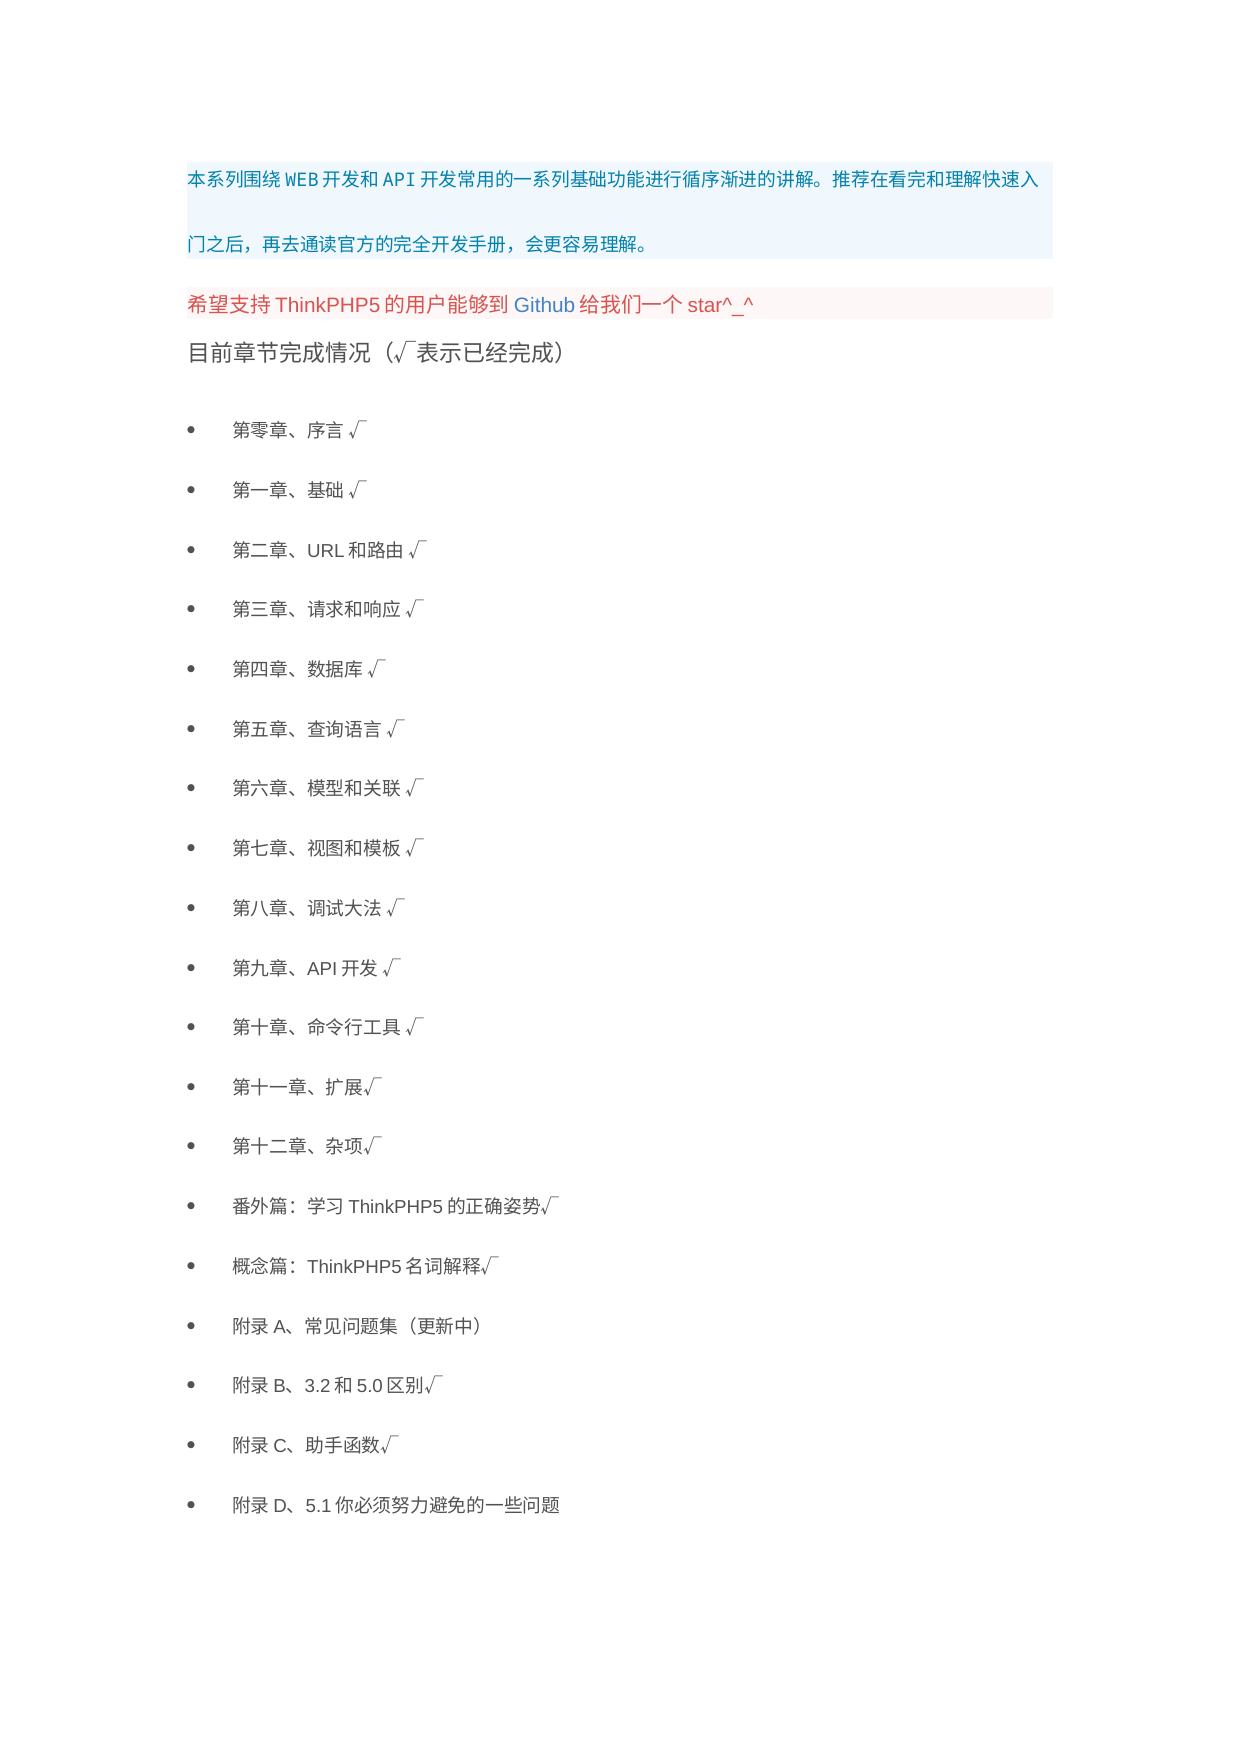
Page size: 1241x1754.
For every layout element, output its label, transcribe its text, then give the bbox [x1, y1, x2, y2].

text 本系列围绕WEB开发和API开发常用的一系列基础功能进行循序渐进的讲解。推荐在看完和理解快速入门之后，再去通读官方的完全开发手册，会更容易理解。 [187, 162, 1053, 259]
list 第八章、调试大法 √ [187, 891, 1053, 923]
list 附录D、5.1你必须努力避免的一些问题 [187, 1488, 1053, 1520]
picture [334, 178, 340, 188]
list 概念篇：ThinkPHP5名词解释√ [187, 1249, 1053, 1281]
list 第三章、请求和响应 √ [187, 592, 1053, 625]
picture [566, 248, 574, 253]
list 第零章、序言 √ [187, 413, 1053, 446]
picture [983, 170, 987, 187]
picture [688, 174, 693, 183]
picture [732, 172, 738, 187]
text 希望支持ThinkPHP5的用户能够到Github给我们一个star^_^ [187, 287, 1053, 319]
picture [247, 182, 258, 187]
picture [487, 178, 493, 185]
picture [703, 172, 710, 181]
list 第十一章、扩展√ [187, 1070, 1053, 1102]
picture [432, 178, 438, 188]
text 目前章节完成情况（√表示已经完成） [187, 319, 1053, 384]
list 附录A、常见问题集（更新中） [187, 1309, 1053, 1341]
picture [309, 242, 315, 250]
list 第五章、查询语言 √ [187, 712, 1053, 744]
list 第二章、URL和路由 √ [187, 533, 1053, 565]
list 第九章、API开发 √ [187, 951, 1053, 983]
list 附录C、助手函数√ [187, 1428, 1053, 1461]
list 番外篇：学习ThinkPHP5的正确姿势√ [187, 1189, 1053, 1222]
list 第四章、数据库 √ [187, 652, 1053, 684]
list 附录B、3.2和5.0区别√ [187, 1368, 1053, 1401]
list 第七章、视图和模板 √ [187, 831, 1053, 864]
list 第十二章、杂项√ [187, 1129, 1053, 1162]
list 第十章、命令行工具 √ [187, 1010, 1053, 1043]
list 第一章、基础 √ [187, 473, 1053, 506]
picture [895, 183, 904, 188]
picture [879, 173, 888, 178]
list 第六章、模型和关联 √ [187, 771, 1053, 804]
picture [443, 243, 449, 253]
